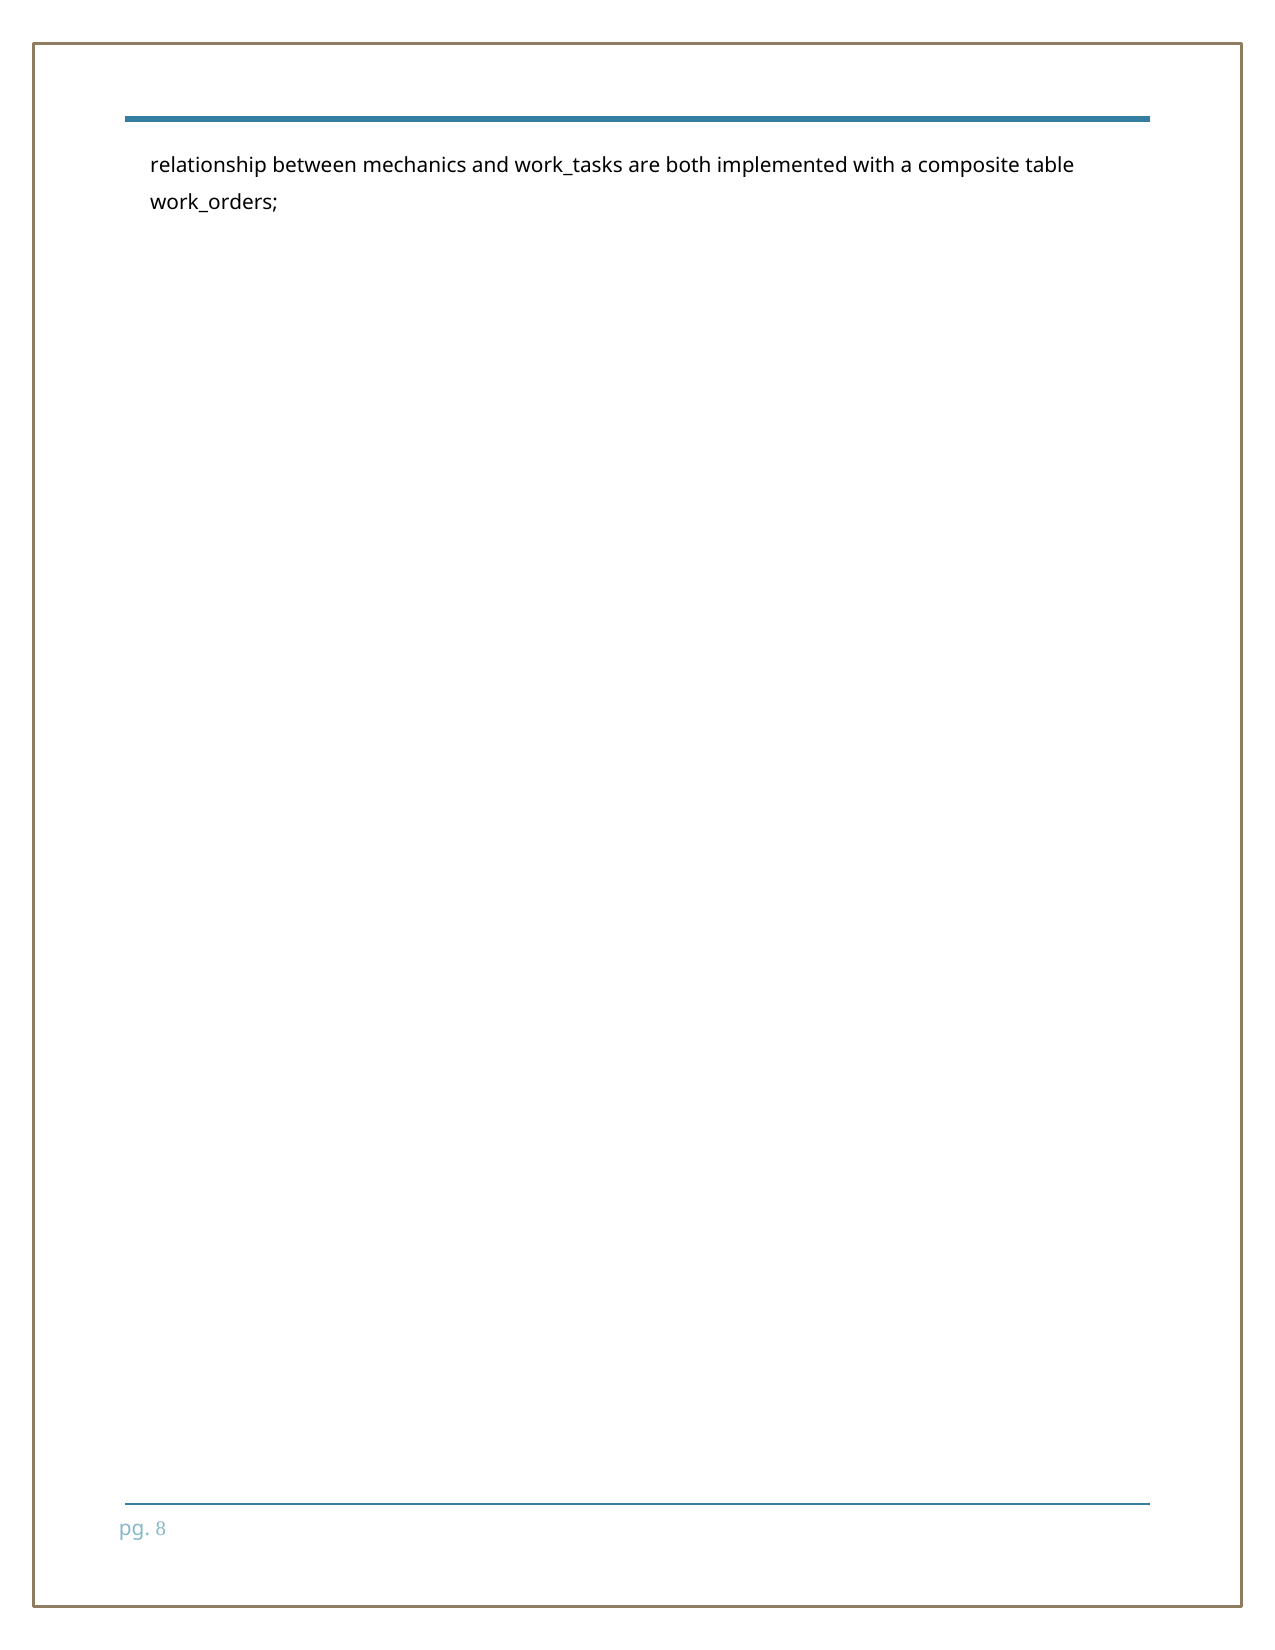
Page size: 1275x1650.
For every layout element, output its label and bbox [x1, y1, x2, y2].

list [112, 150, 1162, 215]
